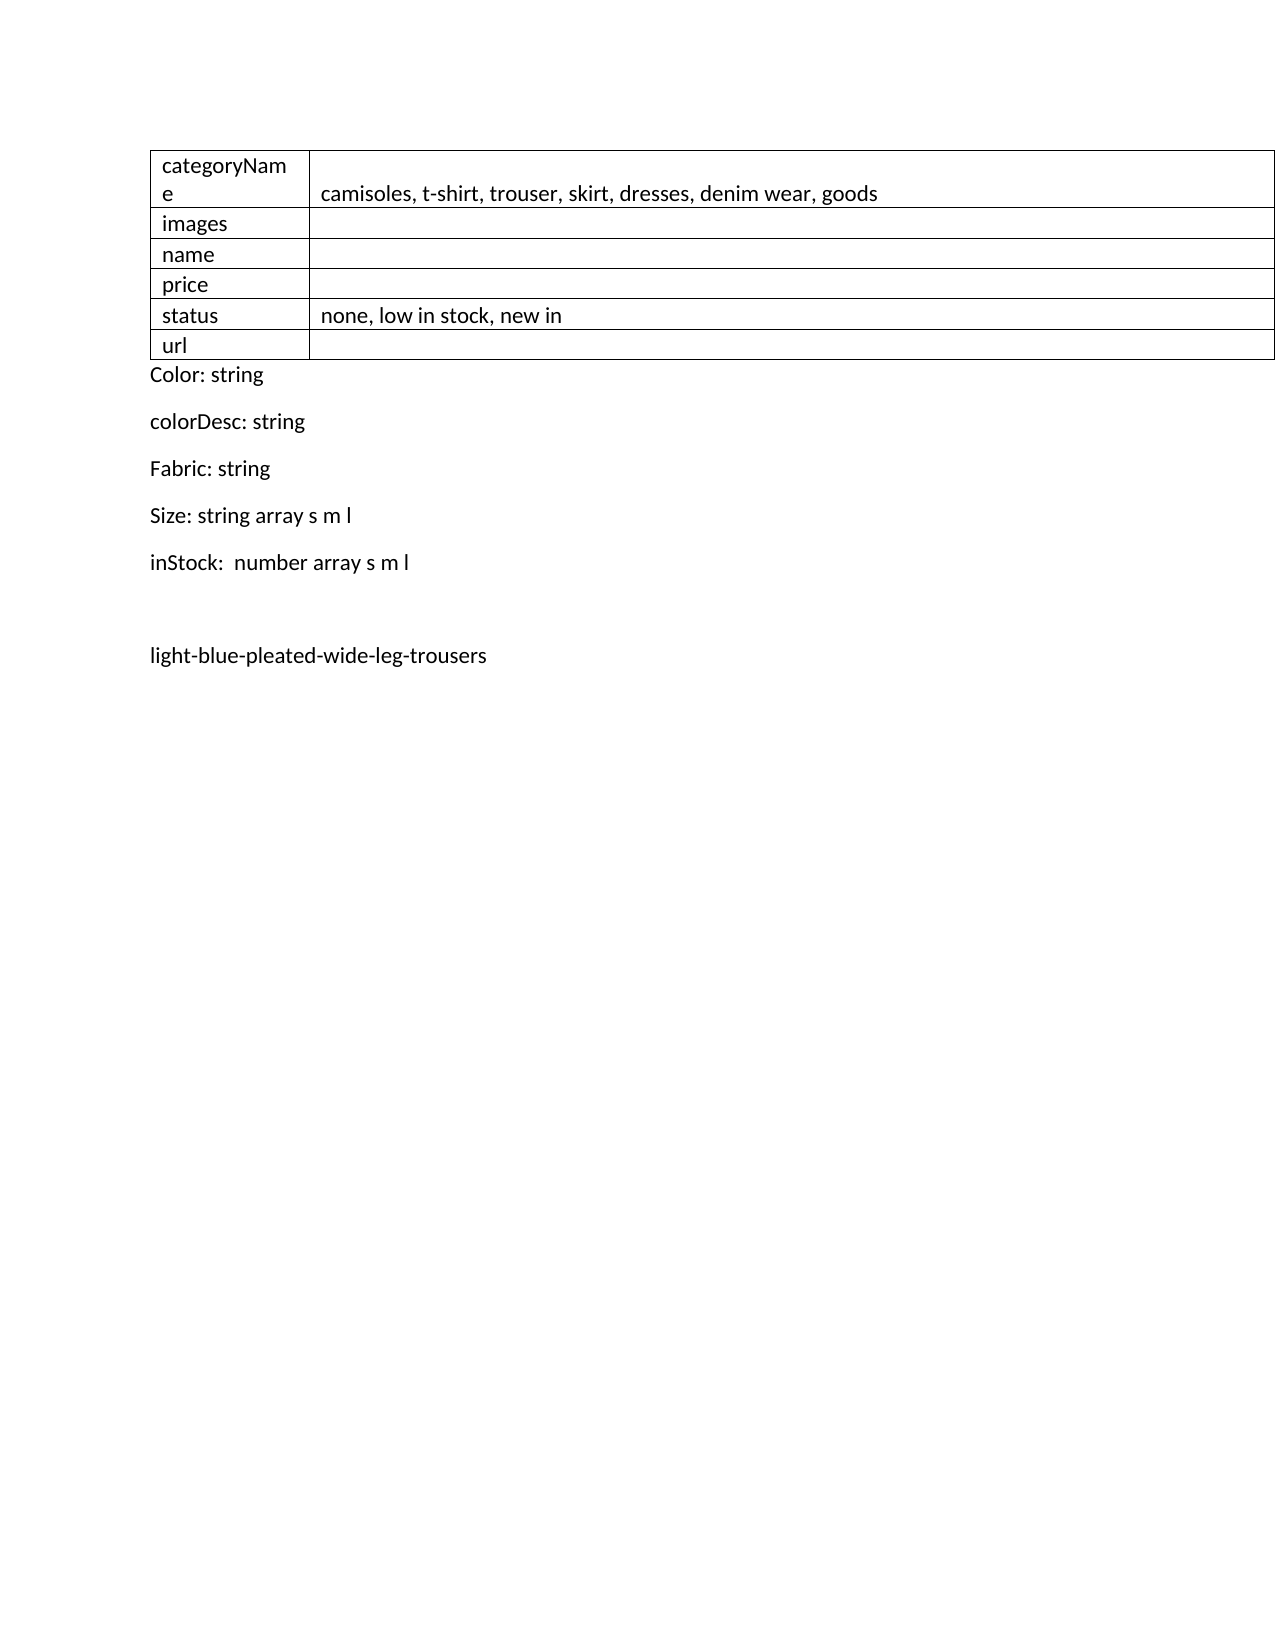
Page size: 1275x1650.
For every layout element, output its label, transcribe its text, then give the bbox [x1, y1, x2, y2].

table_cell none, low in stock, new in [310, 299, 1274, 329]
text Color: string [150, 360, 1125, 388]
text colorDesc: string [150, 407, 1125, 435]
text light-blue-pleated-wide-leg-trousers [150, 641, 1125, 669]
table_cell [310, 269, 1274, 298]
table_cell images [151, 208, 309, 237]
table_header camisoles, t-shirt, trouser, skirt, dresses, denim wear, goods [310, 151, 1274, 207]
table_cell status [151, 299, 309, 329]
table_header categoryName [151, 151, 309, 207]
text inStock: number array s m l [150, 548, 1125, 576]
table_cell [310, 239, 1274, 268]
table_cell price [151, 269, 309, 298]
text Size: string array s m l [150, 501, 1125, 529]
table_cell [310, 208, 1274, 237]
text Fabric: string [150, 454, 1125, 482]
table_cell url [151, 330, 309, 359]
table_cell [310, 330, 1274, 359]
table_cell name [151, 239, 309, 268]
